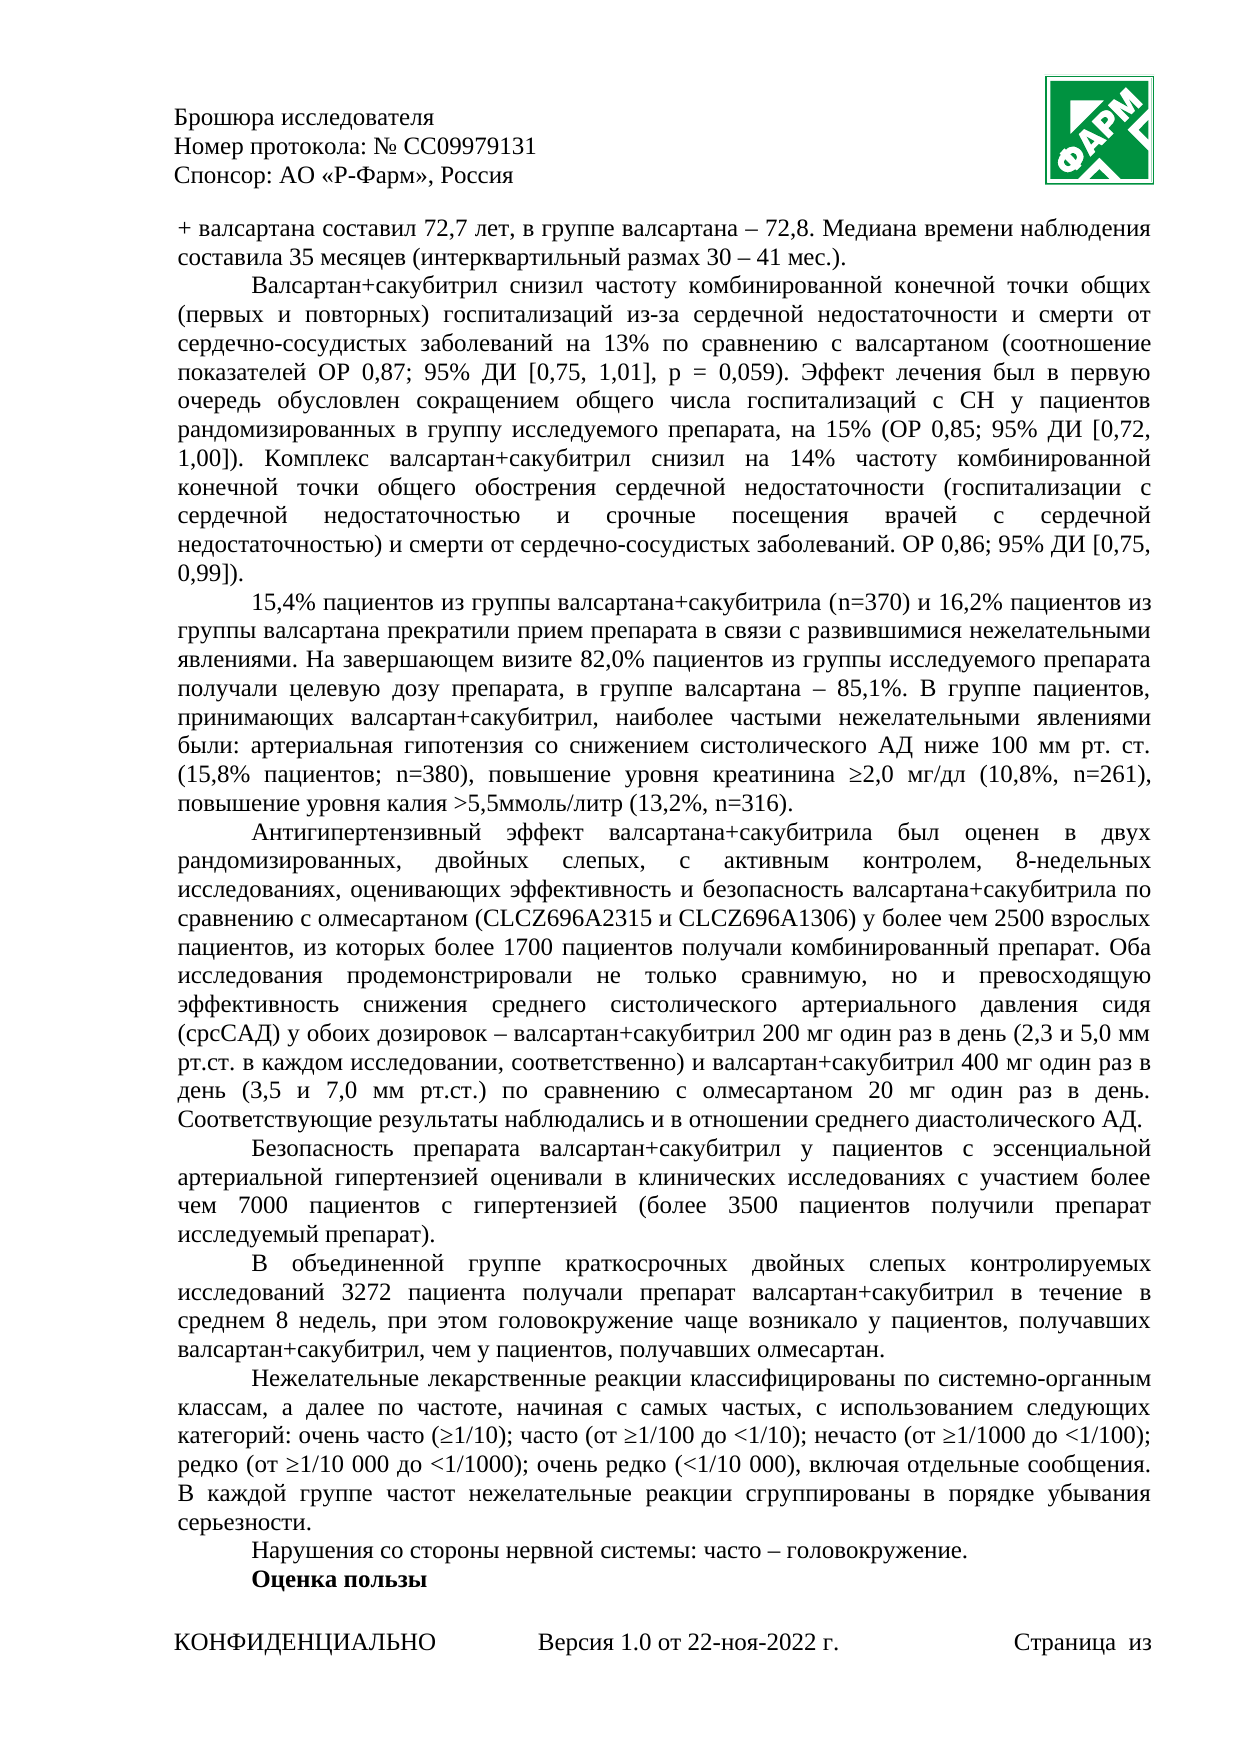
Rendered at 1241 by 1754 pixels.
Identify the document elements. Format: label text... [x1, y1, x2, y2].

text Безопасность препарата валсартан+сакубитрил у пациентов с эссенциальной артериальной гипертензией оценивали в клинических исследованиях с участием более чем 7000 пациентов с гипертензией (более 3500 пациентов получили препарат исследуемый препарат). [177, 1133, 1152, 1248]
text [177, 213, 1152, 270]
text Антигипертензивный эффект валсартана+сакубитрила был оценен в двух рандомизированных, двойных слепых, с активным контролем, 8-недельных исследованиях, оценивающих эффективность и безопасность валсартана+сакубитрила по сравнению с олмесартаном (CLCZ696A2315 и CLCZ696A1306) у более чем 2500 взрослых пациентов, из которых более 1700 пациентов получали комбинированный препарат. Оба исследования продемонстрировали не только сравнимую, но и превосходящую эффективность снижения среднего систолического артериального давления сидя (срсСАД) у обоих дозировок – валсартан+сакубитрил 200 мг один раз в день (2,3 и 5,0 мм рт.ст. в каждом исследовании, соответственно) и валсартан+сакубитрил 400 мг один раз в день (3,5 и 7,0 мм рт.ст.) по сравнению с олмесартаном 20 мг один раз в день. Соответствующие результаты наблюдались и в отношении среднего диастолического АД. [177, 817, 1152, 1133]
text 15,4% пациентов из группы валсартана+сакубитрила (n=370) и 16,2% пациентов из группы валсартана прекратили прием препарата в связи с развившимися нежелательными явлениями. На завершающем визите 82,0% пациентов из группы исследуемого препарата получали целевую дозу препарата, в группе валсартана – 85,1%. В группе пациентов, принимающих валсартан+сакубитрил, наиболее частыми нежелательными явлениями были: артериальная гипотензия со снижением систолического АД ниже 100 мм рт. ст. (15,8% пациентов; n=380), повышение уровня креатинина ≥2,0 мг/дл (10,8%, n=261), повышение уровня калия >5,5ммоль/литр (13,2%, n=316). [177, 587, 1152, 817]
text Нарушения со стороны нервной системы: часто – головокружение. [177, 1535, 1152, 1564]
text Нежелательные лекарственные реакции классифицированы по системно-органным классам, а далее по частоте, начиная с самых частых, с использованием следующих категорий: очень часто (≥1/10); часто (от ≥1/100 до <1/10); нечасто (от ≥1/1000 до <1/100); редко (от ≥1/10 000 до <1/1000); очень редко (<1/10 000), включая отдельные сообщения. В каждой группе частот нежелательные реакции сгруппированы в порядке убывания серьезности. [177, 1363, 1152, 1535]
text В объединенной группе краткосрочных двойных слепых контролируемых исследований 3272 пациента получали препарат валсартан+сакубитрил в течение в среднем 8 недель, при этом головокружение чаще возникало у пациентов, получавших валсартан+сакубитрил, чем у пациентов, получавших олмесартан. [177, 1248, 1152, 1363]
text Валсартан+сакубитрил снизил частоту комбинированной конечной точки общих (первых и повторных) госпитализаций из-за сердечной недостаточности и смерти от сердечно-сосудистых заболеваний на 13% по сравнению с валсартаном (соотношение показателей ОР 0,87; 95% ДИ [0,75, 1,01], p = 0,059). Эффект лечения был в первую очередь обусловлен сокращением общего числа госпитализаций с СН у пациентов рандомизированных в группу исследуемого препарата, на 15% (ОР 0,85; 95% ДИ [0,72, 1,00]). Комплекс валсартан+сакубитрил снизил на 14% частоту комбинированной конечной точки общего обострения сердечной недостаточности (госпитализации с сердечной недостаточностью и срочные посещения врачей с сердечной недостаточностью) и смерти от сердечно-сосудистых заболеваний. ОР 0,86; 95% ДИ [0,75, 0,99]). [177, 270, 1152, 587]
text Оценка пользы [177, 1564, 1152, 1593]
